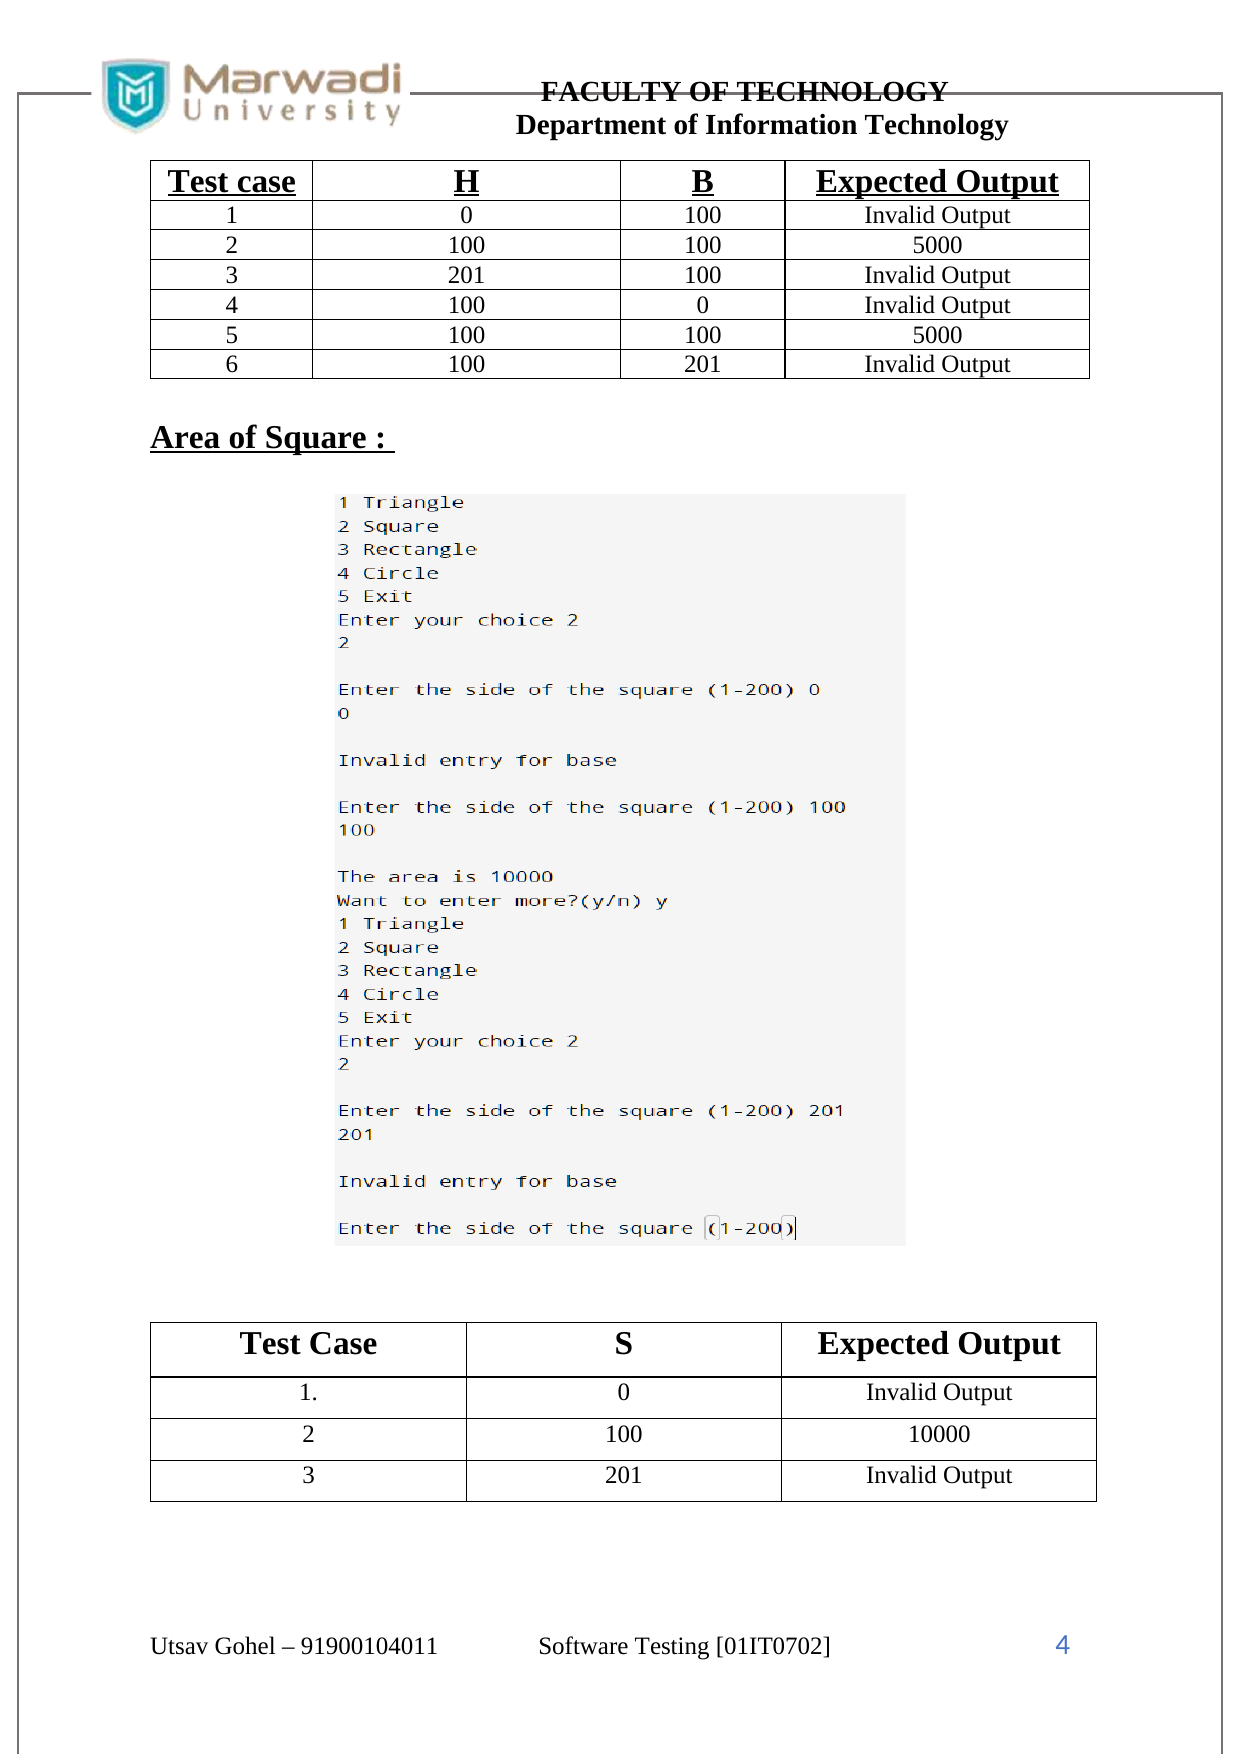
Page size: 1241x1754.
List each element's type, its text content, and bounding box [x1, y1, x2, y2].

table_cell 2 [151, 230, 312, 259]
table_cell Invalid Output [782, 1461, 1096, 1501]
table_cell Invalid Output [782, 1378, 1096, 1418]
table_cell 100 [621, 260, 784, 289]
table_cell 100 [313, 290, 620, 319]
picture [334, 494, 906, 1246]
table_cell 100 [313, 350, 620, 378]
table_header H [313, 161, 620, 199]
table_cell 0 [621, 290, 784, 319]
picture [91, 50, 410, 141]
table_header S [467, 1323, 781, 1376]
table_cell 5000 [786, 320, 1089, 348]
table_cell 201 [467, 1461, 781, 1501]
table_cell 4 [151, 290, 312, 319]
table_cell 100 [621, 201, 784, 229]
table_cell Invalid Output [786, 201, 1089, 229]
table_cell Invalid Output [786, 260, 1089, 289]
table_cell 1 [151, 201, 312, 229]
table_cell 5 [151, 320, 312, 348]
table_cell 6 [151, 350, 312, 378]
table_cell 2 [151, 1419, 466, 1459]
table_cell 1. [151, 1378, 466, 1418]
table_header Expected Output [786, 161, 1089, 199]
table_cell 100 [313, 230, 620, 259]
table_cell 201 [621, 350, 784, 378]
table_cell 0 [467, 1378, 781, 1418]
table_header Test case [151, 161, 312, 199]
table_cell 201 [313, 260, 620, 289]
table_cell 100 [621, 320, 784, 348]
table_header B [621, 161, 784, 199]
table_header Test Case [151, 1323, 466, 1376]
table_cell Invalid Output [786, 350, 1089, 378]
table_cell 100 [621, 230, 784, 259]
table_cell 10000 [782, 1419, 1096, 1459]
table_cell 3 [151, 1461, 466, 1501]
text Area of Square : [150, 418, 1090, 456]
table_cell 3 [151, 260, 312, 289]
table_header Expected Output [782, 1323, 1096, 1376]
table_cell 5000 [786, 230, 1089, 259]
table_cell Invalid Output [786, 290, 1089, 319]
table_cell 100 [467, 1419, 781, 1459]
table_cell 0 [313, 201, 620, 229]
table_cell 100 [313, 320, 620, 348]
